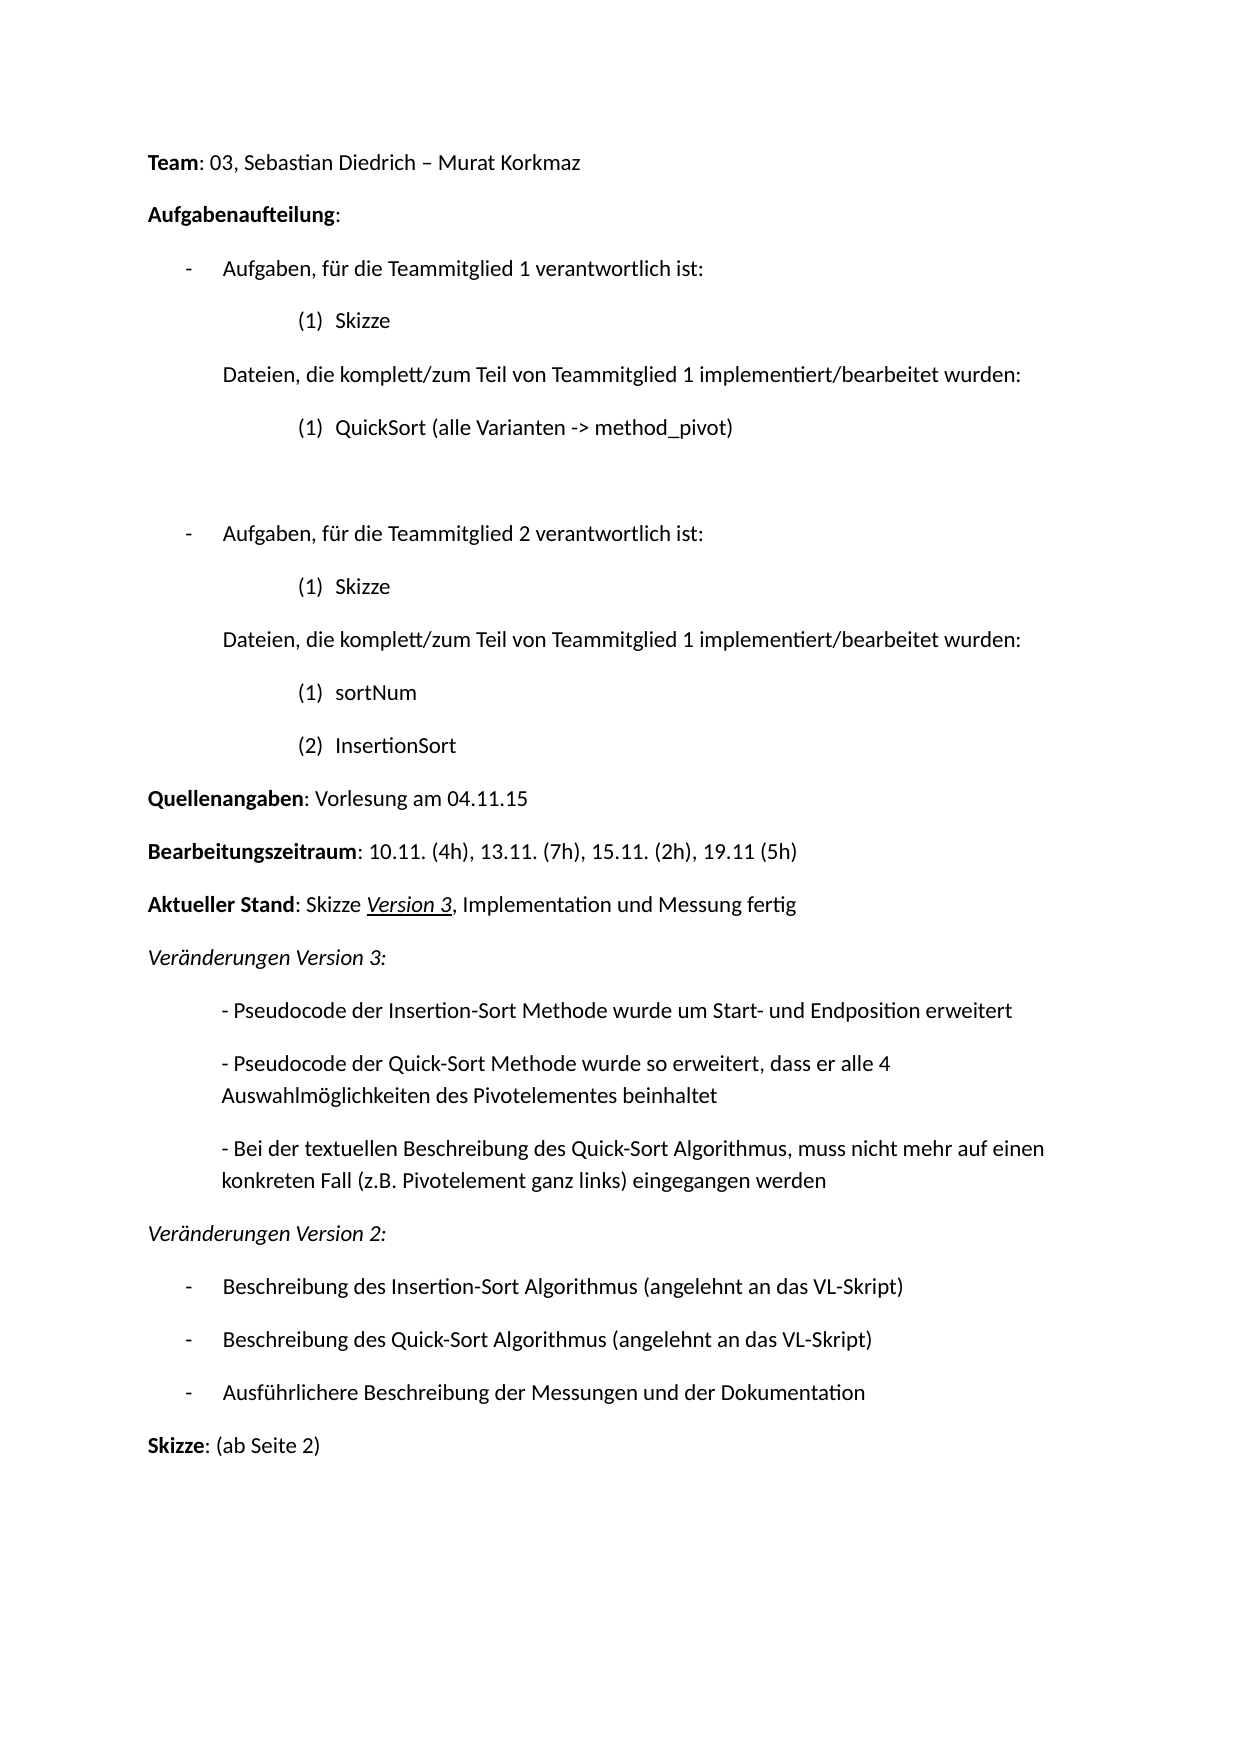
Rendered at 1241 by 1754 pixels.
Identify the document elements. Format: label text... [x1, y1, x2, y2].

list Aufgaben, für die Teammitglied 2 verantwortlich ist: [185, 519, 1093, 547]
list QuickSort (alle Varianten -> method_pivot) [298, 413, 1093, 441]
text Bearbeitungszeitraum: 10.11. (4h), 13.11. (7h), 15.11. (2h), 19.11 (5h) [148, 837, 1093, 865]
text Team: 03, Sebastian Diedrich – Murat Korkmaz [148, 148, 1093, 176]
text - Bei der textuellen Beschreibung des Quick-Sort Algorithmus, muss nicht mehr auf einen konkreten Fall (z.B. Pivotelement ganz links) eingegangen werden [221, 1134, 1093, 1194]
text Veränderungen Version 3: [148, 943, 1093, 971]
list Ausführlichere Beschreibung der Messungen und der Dokumentation [185, 1378, 1093, 1406]
text Aktueller Stand: Skizze Version 3, Implementation und Messung fertig [148, 890, 1093, 918]
list Dateien, die komplett/zum Teil von Teammitglied 1 implementiert/bearbeitet wurden: [223, 625, 1093, 653]
text Quellenangaben: Vorlesung am 04.11.15 [148, 784, 1093, 812]
list Beschreibung des Quick-Sort Algorithmus (angelehnt an das VL-Skript) [185, 1325, 1093, 1353]
text - Pseudocode der Insertion-Sort Methode wurde um Start- und Endposition erweitert [148, 996, 1093, 1024]
list InsertionSort [298, 731, 1093, 759]
text Veränderungen Version 2: [148, 1219, 1093, 1247]
text Aufgabenaufteilung: [148, 201, 1093, 229]
list Skizze [298, 307, 1093, 335]
list Dateien, die komplett/zum Teil von Teammitglied 1 implementiert/bearbeitet wurden: [223, 360, 1093, 388]
list Skizze [298, 572, 1093, 600]
list Aufgaben, für die Teammitglied 1 verantwortlich ist: [185, 254, 1093, 282]
list Beschreibung des Insertion-Sort Algorithmus (angelehnt an das VL-Skript) [185, 1272, 1093, 1300]
text - Pseudocode der Quick-Sort Methode wurde so erweitert, dass er alle 4 Auswahlmöglichkeiten des Pivotelementes beinhaltet [221, 1049, 1093, 1109]
list sortNum [298, 678, 1093, 706]
text Skizze: (ab Seite 2) [148, 1431, 1093, 1459]
